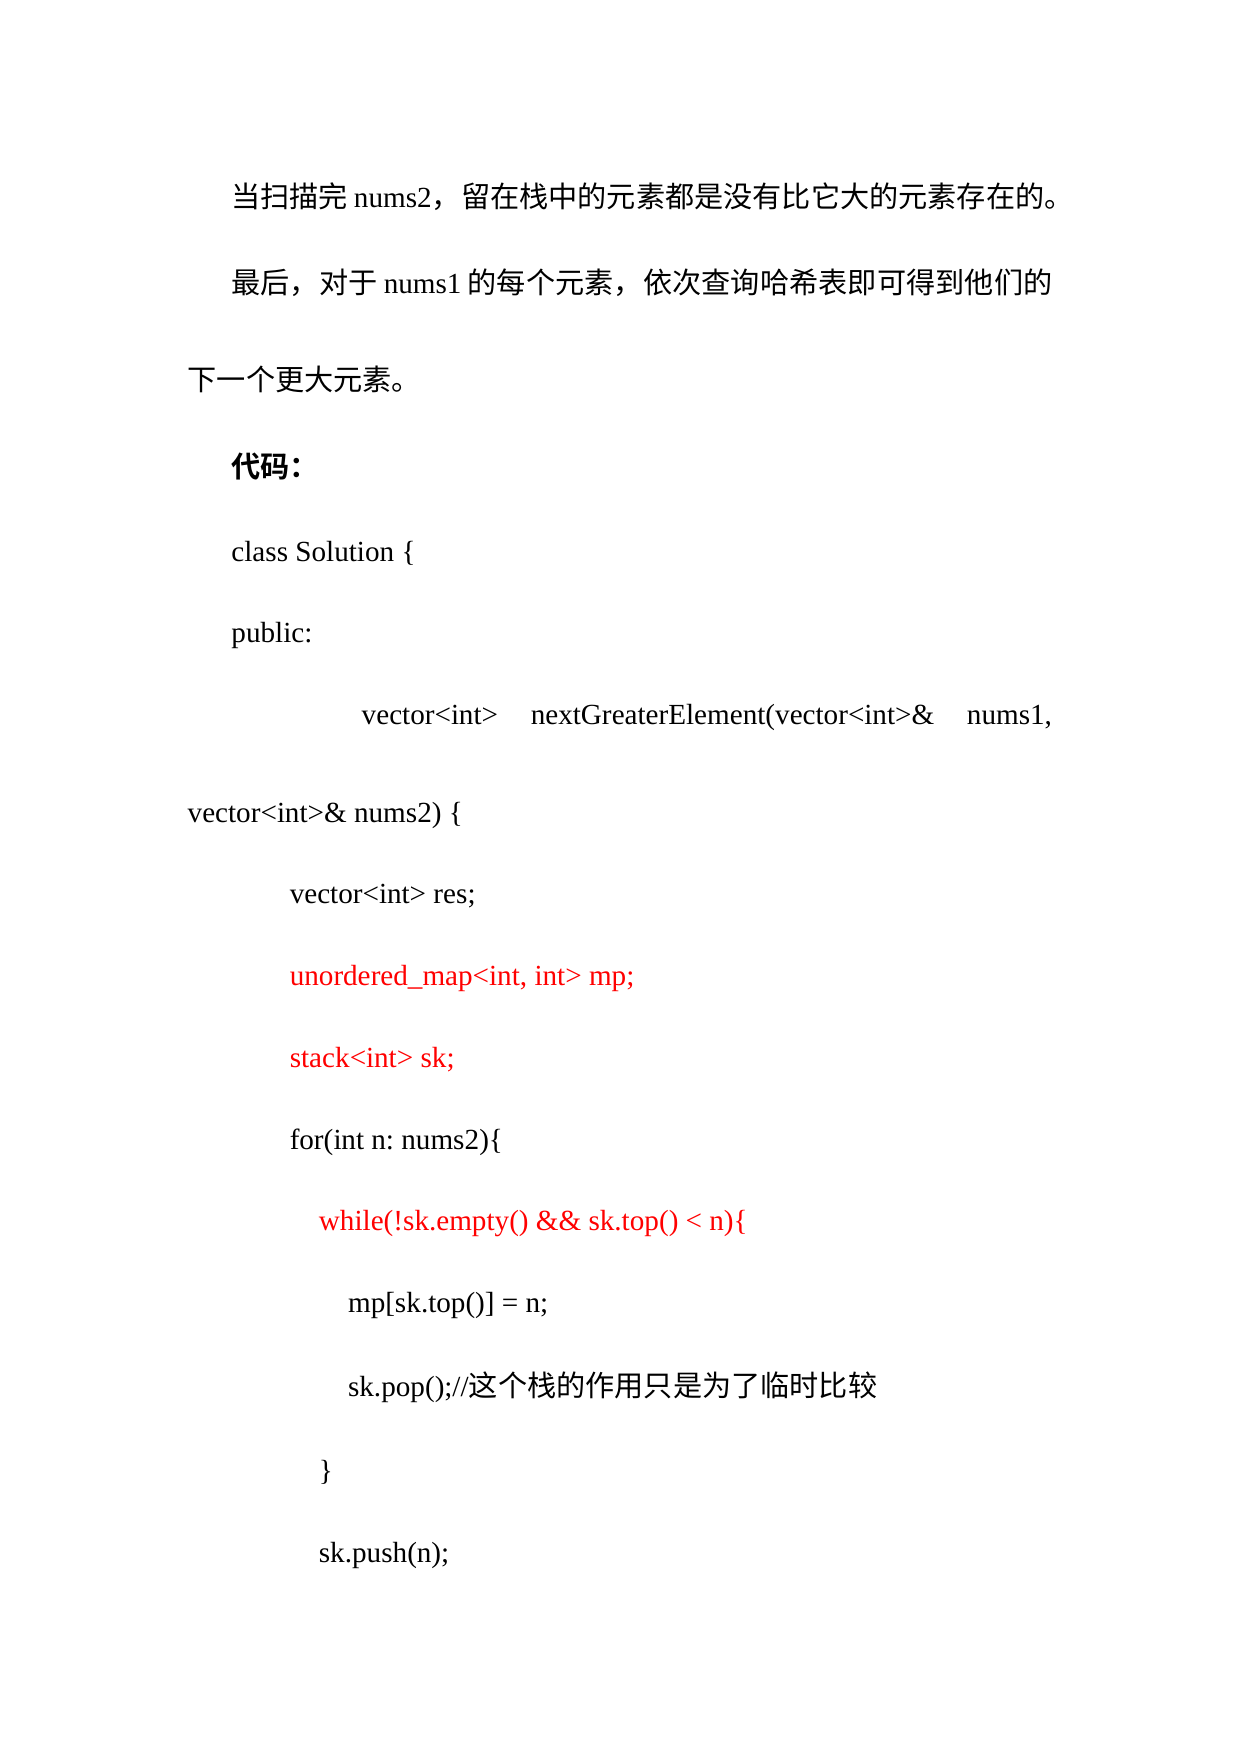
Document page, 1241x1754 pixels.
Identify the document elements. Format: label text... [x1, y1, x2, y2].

text while(!sk.empty() && sk.top() < n){ [187, 1188, 1053, 1253]
text stack<int> sk; [187, 1024, 1053, 1089]
text mp[sk.top()] = n; [187, 1269, 1053, 1334]
text for(int n: nums2){ [187, 1106, 1053, 1171]
text } [187, 1437, 1053, 1502]
text unordered_map<int, int> mp; [187, 942, 1053, 1007]
text sk.pop();//这个栈的作用只是为了临时比较 [187, 1351, 1053, 1416]
text vector<int> nextGreaterElement(vector<int>& nums1, vector<int>& nums2) { [187, 681, 1053, 844]
text 最后，对于nums1的每个元素，依次查询哈希表即可得到他们的下一个更大元素。 [187, 248, 1053, 411]
text class Solution { [187, 518, 1053, 583]
text 代码： [187, 432, 1053, 497]
text public: [187, 600, 1053, 665]
text vector<int> res; [187, 861, 1053, 926]
text sk.push(n); [187, 1519, 1053, 1584]
text 当扫描完nums2，留在栈中的元素都是没有比它大的元素存在的。 [187, 162, 1053, 227]
